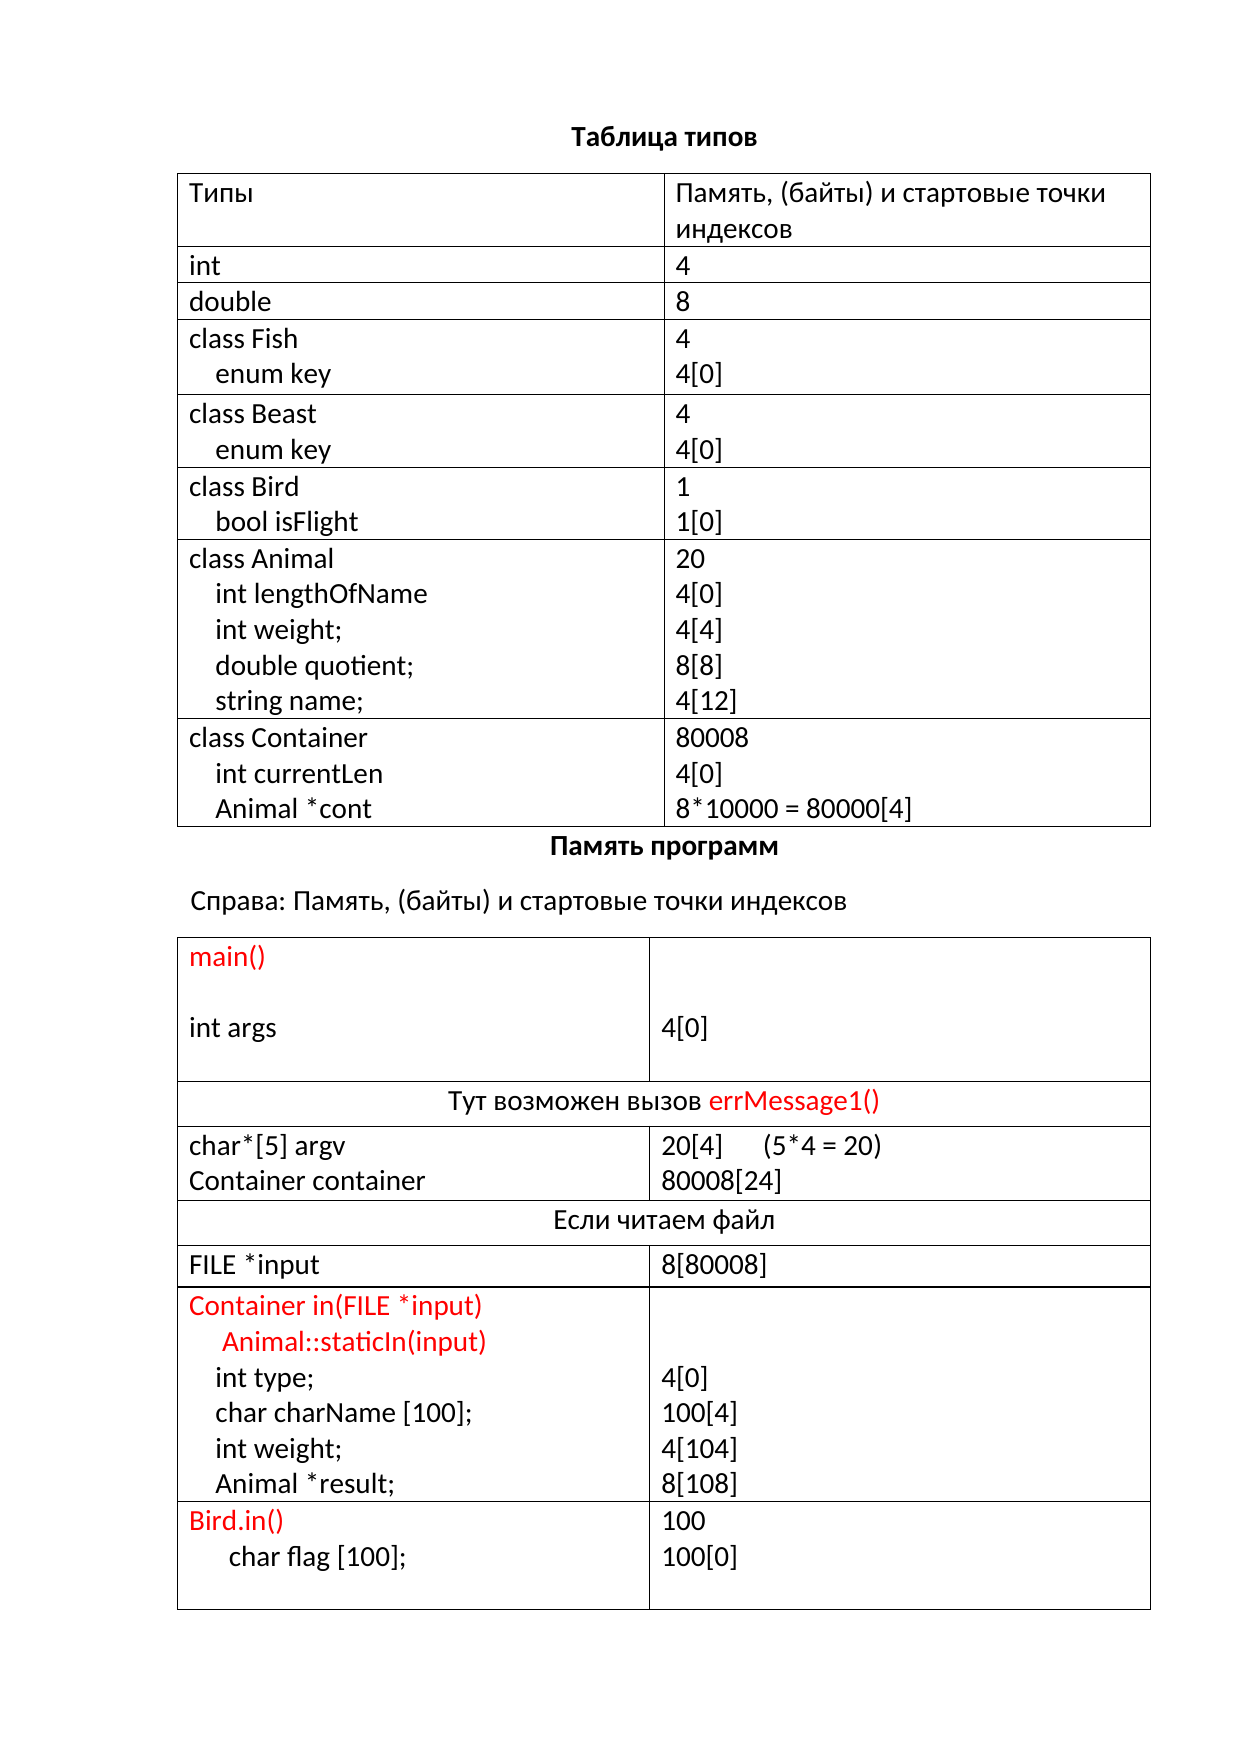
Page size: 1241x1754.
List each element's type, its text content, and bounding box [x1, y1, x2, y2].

table_cell Container in(FILE *input) Animal::staticIn(input) int type; char charName [100]; int weight; Animal *result; [178, 1288, 649, 1501]
table_cell Если читаем файл [178, 1201, 1150, 1245]
table_cell class Bird bool isFlight [178, 468, 664, 539]
text Таблица типов [177, 118, 1152, 154]
table_header 4[0] [650, 938, 1150, 1081]
table_cell class Container int currentLen Animal *cont [178, 719, 664, 826]
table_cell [178, 1502, 649, 1609]
table_cell 20 4[0] 4[4] 8[8] 4[12] [665, 540, 1150, 718]
table_cell 20[4] (5*4 = 20) 80008[24] [650, 1127, 1150, 1200]
table_header main() int args [178, 938, 649, 1081]
table_cell class Beast enum key [178, 395, 664, 467]
table_header Типы [178, 174, 664, 246]
table_cell 4 [665, 247, 1150, 282]
text Справа: Память, (байты) и стартовые точки индексов [177, 882, 1152, 918]
table_cell 80008 4[0] 8*10000 = 80000[4] [665, 719, 1150, 826]
table_cell 4 4[0] [665, 395, 1150, 467]
table_cell 4[0] 100[4] 4[104] 8[108] [650, 1288, 1150, 1501]
table_cell 4 4[0] [665, 320, 1150, 394]
table_cell 8 [665, 283, 1150, 319]
text Память программ [177, 827, 1152, 863]
table_cell char*[5] argv Container container [178, 1127, 649, 1200]
table_cell int [178, 247, 664, 282]
table_cell Тут возможен вызов errMessage1() [178, 1082, 1150, 1126]
table_cell 1 1[0] [665, 468, 1150, 539]
table_cell FILE *input [178, 1246, 649, 1286]
table_cell class Fish enum key [178, 320, 664, 394]
table_cell double [178, 283, 664, 319]
table_cell 8[80008] [650, 1246, 1150, 1286]
table_cell class Animal int lengthOfName int weight; double quotient; string name; [178, 540, 664, 718]
table_header Память, (байты) и стартовые точки индексов [665, 174, 1150, 246]
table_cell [650, 1502, 1150, 1609]
